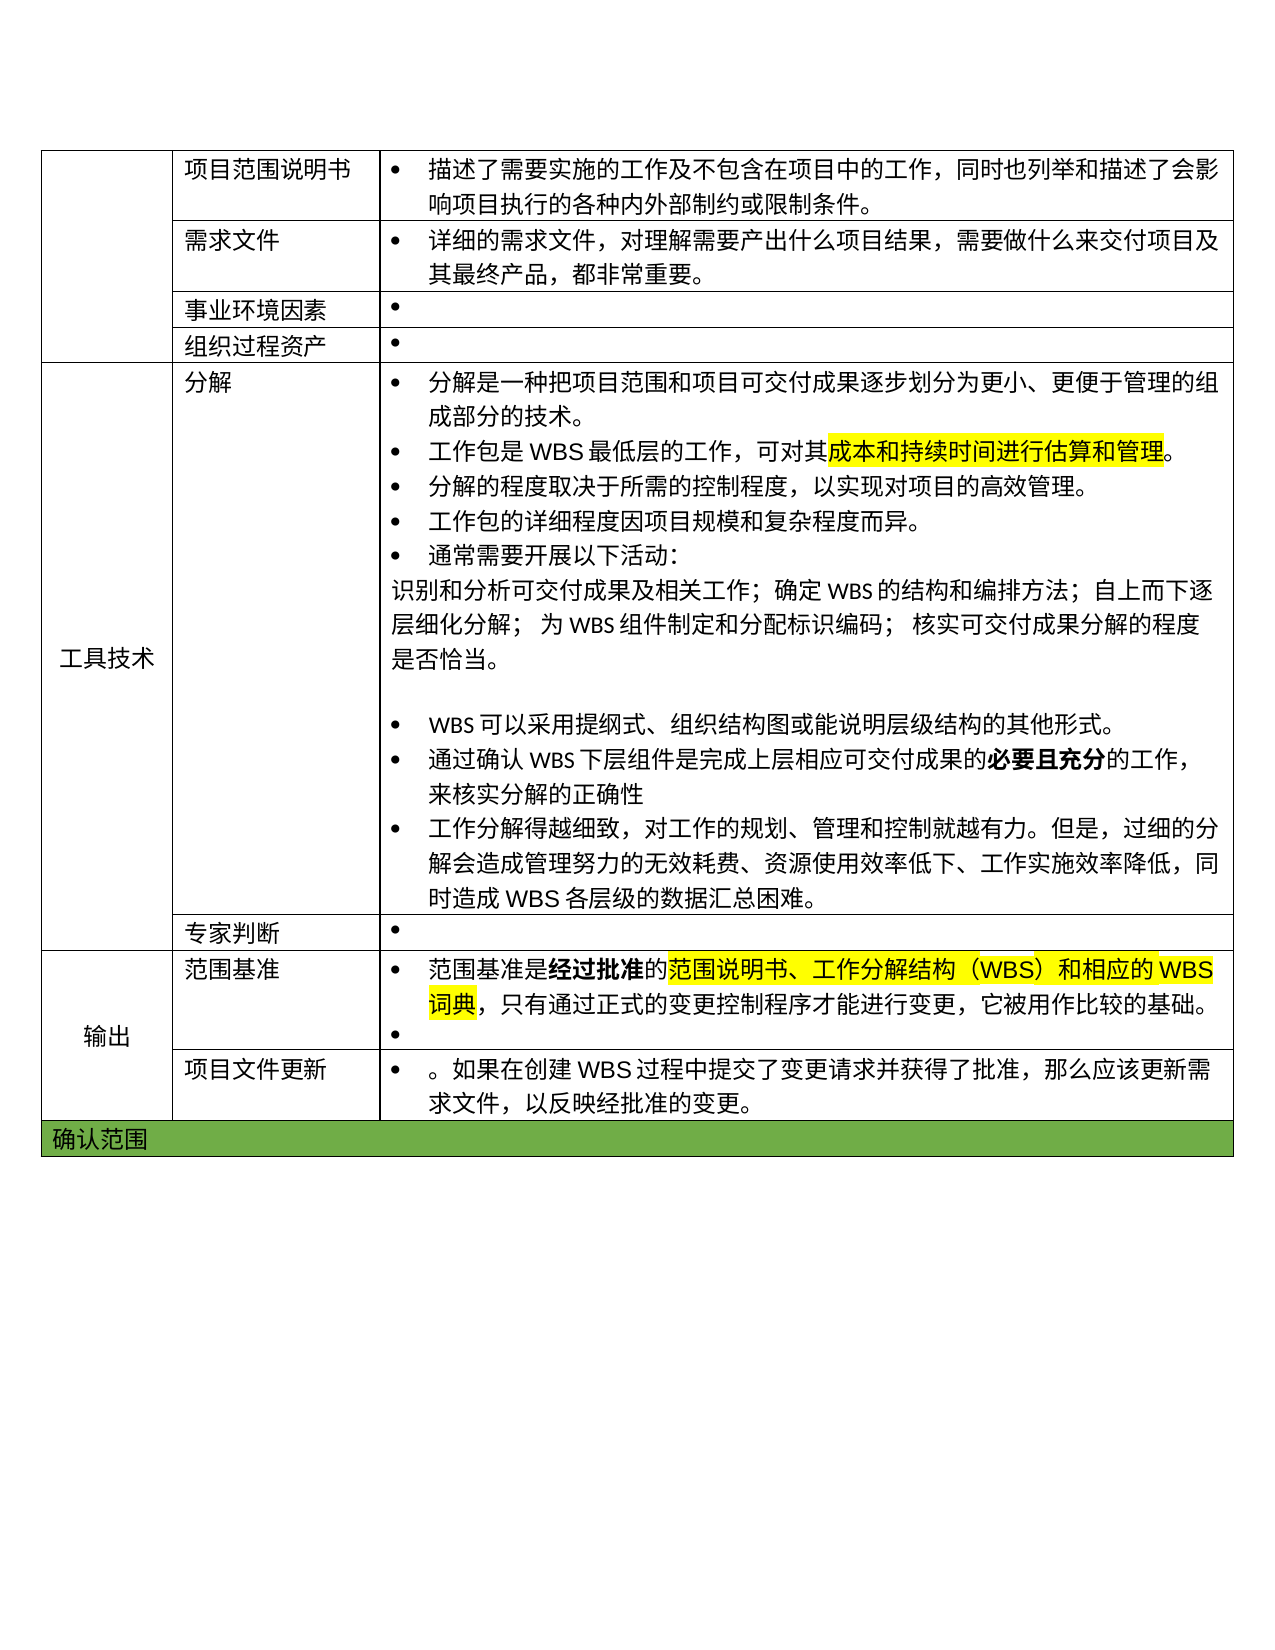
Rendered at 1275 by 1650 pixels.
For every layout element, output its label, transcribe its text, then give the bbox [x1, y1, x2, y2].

table_cell [381, 915, 1233, 950]
table_cell 范围基准是经过批准的范围说明书、工作分解结构（WBS）和相应的WBS词典，只有通过正式的变更控制程序才能进行变更，它被用作比较的基础。 [381, 951, 1233, 1049]
table_cell 专家判断 [173, 915, 379, 950]
table_cell [381, 328, 1233, 362]
table_cell 分解是一种把项目范围和项目可交付成果逐步划分为更小、更便于管理的组成部分的技术。 工作包是WBS最低层的工作，可对其成本和持续时间进行估算和管理。 分解的程度取决于所需的控制程度，以实现对项目的高效管理。 工作包的详细程度因项目规模和复杂程度而异。 通常需要开展以下活动： 识别和分析可交付成果及相关工作；确定WBS的结构和编排方法；自上而下逐层细化分解； 为WBS组件制定和分配标识编码； 核实可交付成果分解的程度是否恰当。 WBS可以采用提纲式、组织结构图或能说明层级结构的其他形式。 通过确认WBS下层组件是完成上层相应可交付成果的必要且充分的工作，来核实分解的正确性 工作分解得越细致，对工作的规划、管理和控制就越有力。但是，过细的分解会造成管理努力的无效耗费、资源使用效率低下、工作实施效率降低，同时造成WBS各层级的数据汇总困难。 [381, 363, 1233, 914]
table_cell 详细的需求文件，对理解需要产出什么项目结果，需要做什么来交付项目及其最终产品，都非常重要。 [381, 221, 1233, 291]
table_cell 项目文件更新 [173, 1050, 379, 1120]
table_cell 分解 [173, 363, 379, 914]
table_cell 描述了需要实施的工作及不包含在项目中的工作，同时也列举和描述了会影响项目执行的各种内外部制约或限制条件。 [381, 151, 1233, 220]
table_cell 。如果在创建WBS过程中提交了变更请求并获得了批准，那么应该更新需求文件，以反映经批准的变更。 [381, 1050, 1233, 1120]
table_cell 范围基准 [173, 951, 379, 1049]
table_cell 输入 [42, 151, 172, 362]
table_cell 项目范围说明书 [173, 151, 379, 220]
table_cell 需求文件 [173, 221, 379, 291]
table_cell 输出 [42, 951, 172, 1120]
table_cell 组织过程资产 [173, 328, 379, 362]
table_cell 确认范围 [42, 1121, 1233, 1156]
table_cell [381, 292, 1233, 327]
table_cell 工具技术 [42, 363, 172, 950]
table_cell 事业环境因素 [173, 292, 379, 327]
